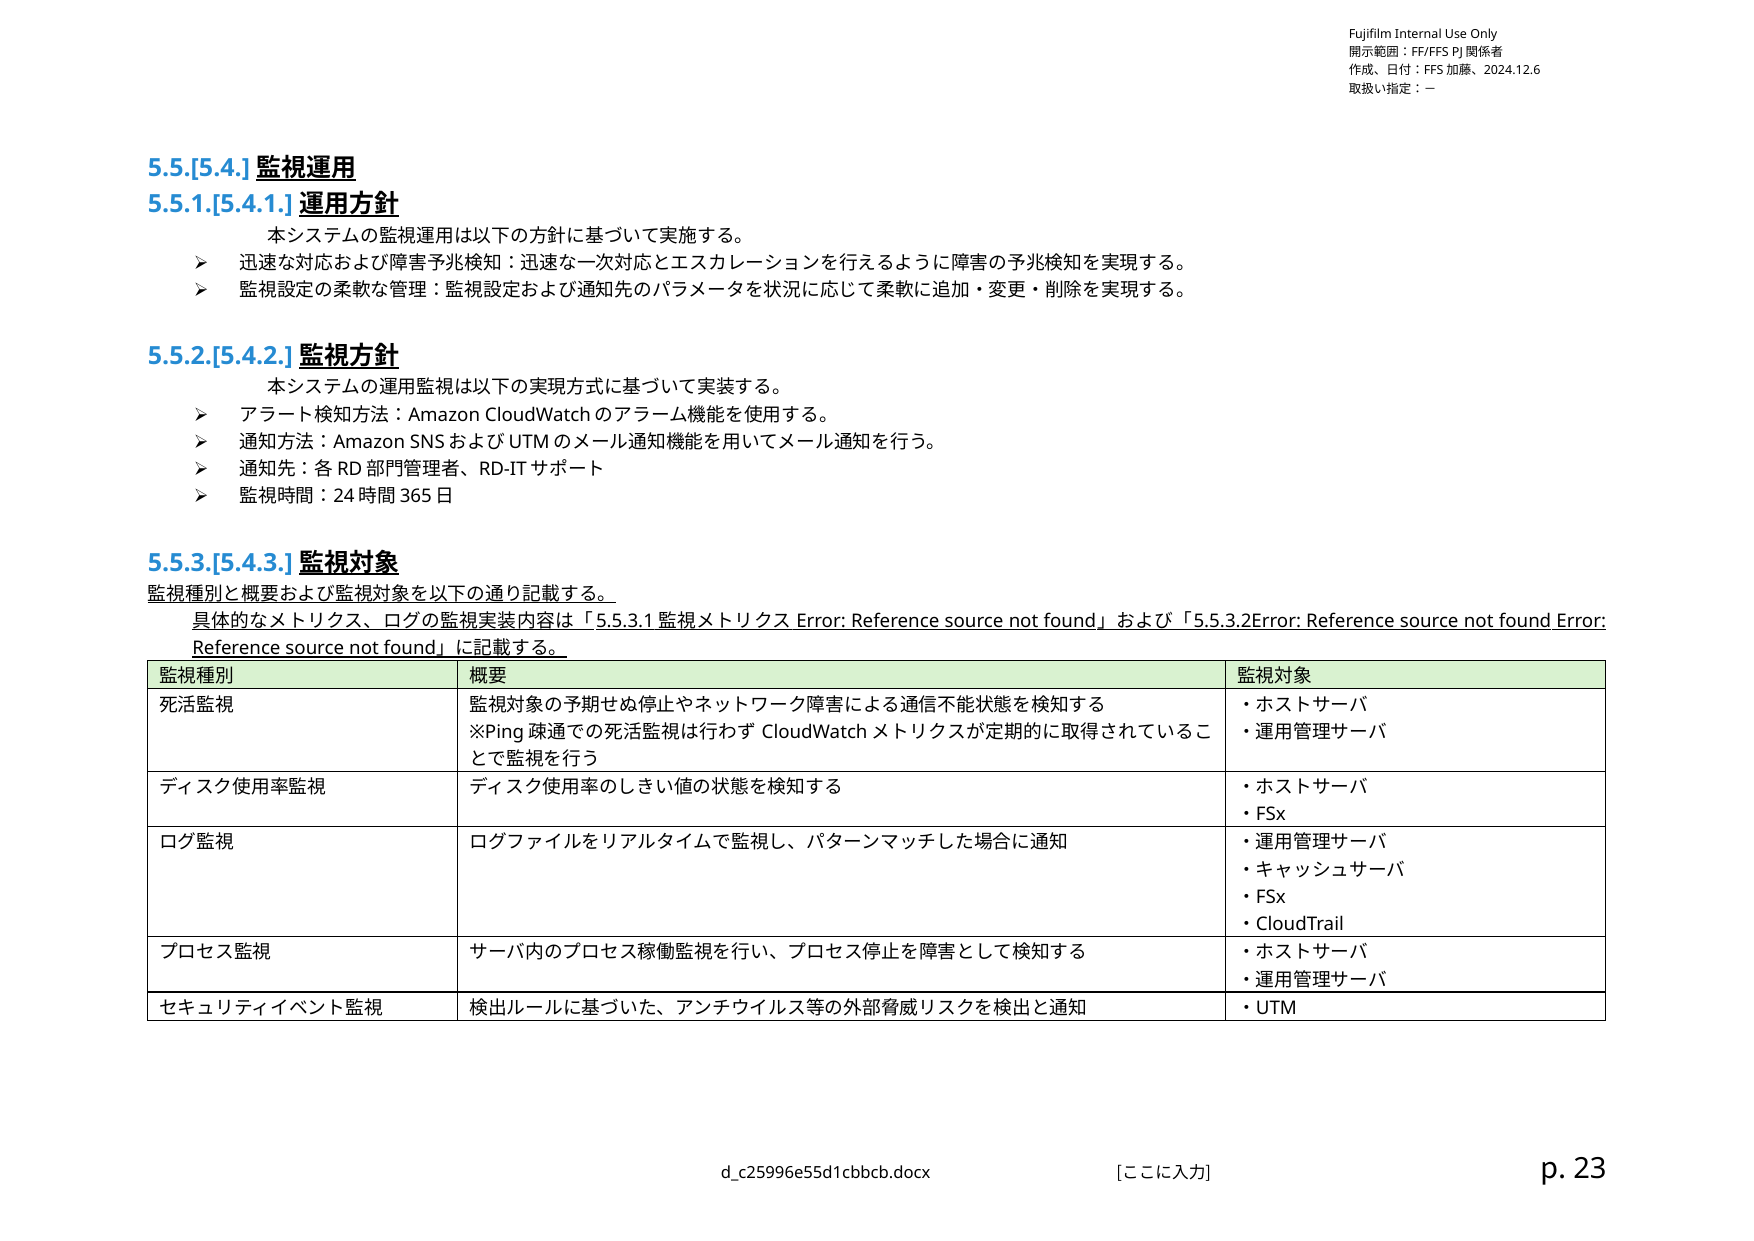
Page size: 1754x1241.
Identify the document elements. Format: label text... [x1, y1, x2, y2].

list 監視種別と概要および監視対象を以下の通り記載する。 具体的なメトリクス、ログの監視実装内容は「‎‎5.5.3.1監視メトリクス」および「‎5.5.3.2‎ 監視ログ」に記載する。 [148, 578, 1606, 660]
table_cell ログファイルをリアルタイムで監視し、パターンマッチした場合に通知 [458, 827, 1225, 936]
table_cell プロセス監視 [148, 937, 457, 991]
table_cell 監視対象の予期せぬ停止やネットワーク障害による通信不能状態を検知する ※Ping疎通での死活監視は行わずCloudWatchメトリクスが定期的に取得されていることで監視を行う [458, 689, 1225, 771]
table_cell 検出ルールに基づいた、アンチウイルス等の外部脅威リスクを検出と通知 [458, 993, 1225, 1019]
text 監視運用 [148, 148, 1606, 184]
text 監視対象 [148, 542, 1606, 578]
table_cell ・ホストサーバ ・FSx [1226, 772, 1605, 826]
list 迅速な対応および障害予兆検知：迅速な一次対応とエスカレーションを行えるように障害の予兆検知を実現する。 [193, 247, 1606, 274]
table_header 監視対象 [1226, 661, 1605, 688]
list 通知先：各RD部門管理者、RD-ITサポート [193, 454, 1606, 481]
text 本システムの運用監視は以下の実現方式に基づいて実装する。 [223, 372, 1606, 399]
list アラート検知方法：Amazon CloudWatchのアラーム機能を使用する。 [193, 399, 1606, 426]
table_cell セキュリティイベント監視 [148, 993, 457, 1019]
table_cell ・ホストサーバ ・運用管理サーバ [1226, 689, 1605, 771]
table_cell ・UTM [1226, 993, 1605, 1019]
table_cell ・運用管理サーバ ・キャッシュサーバ ・FSx ・CloudTrail [1226, 827, 1605, 936]
text 監視方針 [148, 336, 1606, 372]
table_cell ログ監視 [148, 827, 457, 936]
table_cell ・ホストサーバ ・運用管理サーバ [1226, 937, 1605, 991]
table_cell 死活監視 [148, 689, 457, 771]
table_header 監視種別 [148, 661, 457, 688]
list 監視時間：24時間365日 [193, 481, 1606, 508]
list 監視設定の柔軟な管理：監視設定および通知先のパラメータを状況に応じて柔軟に追加・変更・削除を実現する。 [193, 274, 1606, 302]
text 運用方針 [148, 184, 1606, 220]
text 本システムの監視運用は以下の方針に基づいて実施する。 [223, 220, 1606, 247]
table_cell ディスク使用率のしきい値の状態を検知する [458, 772, 1225, 826]
list 通知方法：Amazon SNSおよびUTMのメール通知機能を用いてメール通知を行う。 [193, 426, 1606, 454]
table_cell ディスク使用率監視 [148, 772, 457, 826]
table_cell サーバ内のプロセス稼働監視を行い、プロセス停止を障害として検知する [458, 937, 1225, 991]
table_header 概要 [458, 661, 1225, 688]
